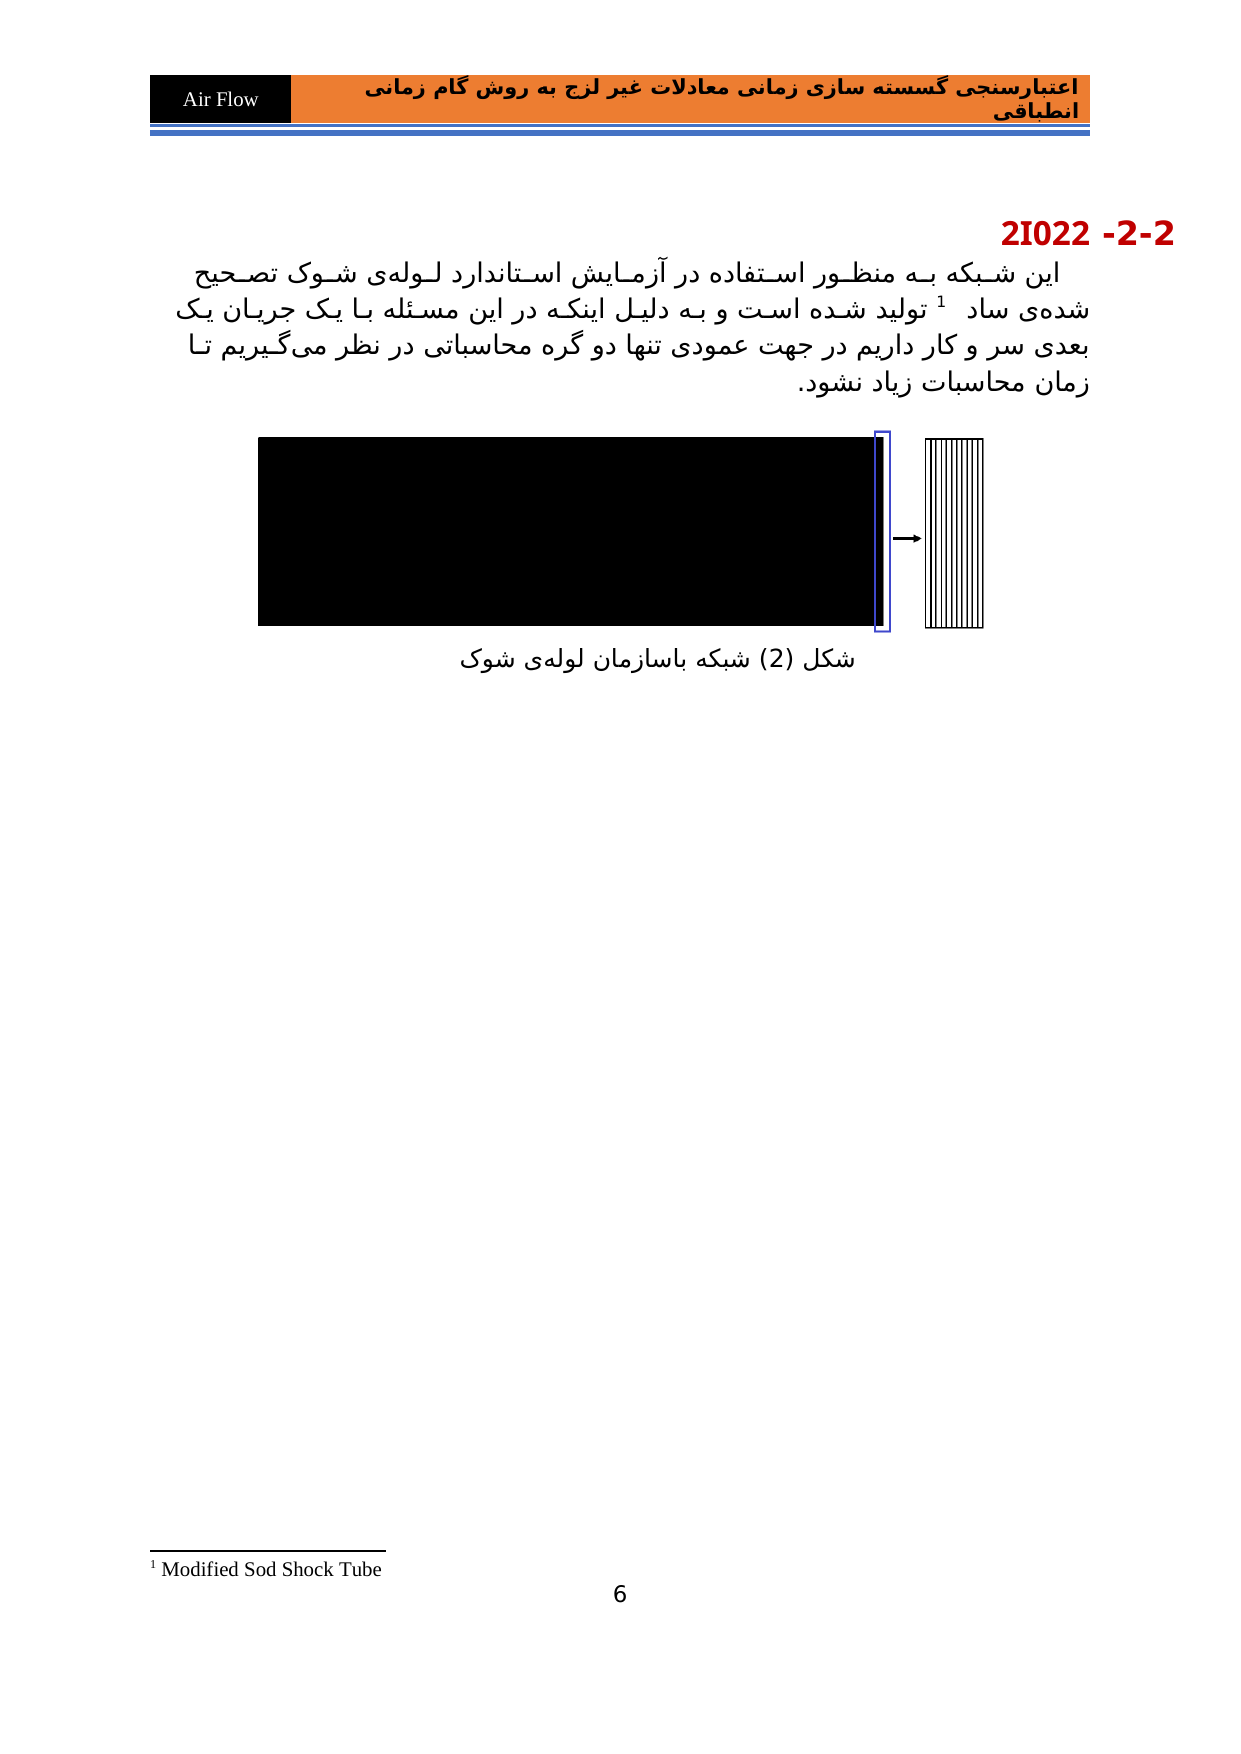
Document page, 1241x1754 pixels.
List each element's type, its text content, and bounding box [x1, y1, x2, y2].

text این شبکه به منظور استفاده در آزمایش استاندارد لوله‌ی شوک تصحیح شده‌ی ساد تولید شده است و به دلیل اینکه در این مسئله با یک جریان یک بعدی سر و کار داریم در جهت عمودی تنها دو گره محاسباتی در نظر می‌گیریم تا زمان محاسبات زیاد نشود. [150, 257, 1090, 397]
subtitle 2I022 [150, 209, 1090, 255]
picture [250, 427, 990, 640]
text شبکه باسازمان لوله‌ی شوک [150, 644, 1060, 673]
